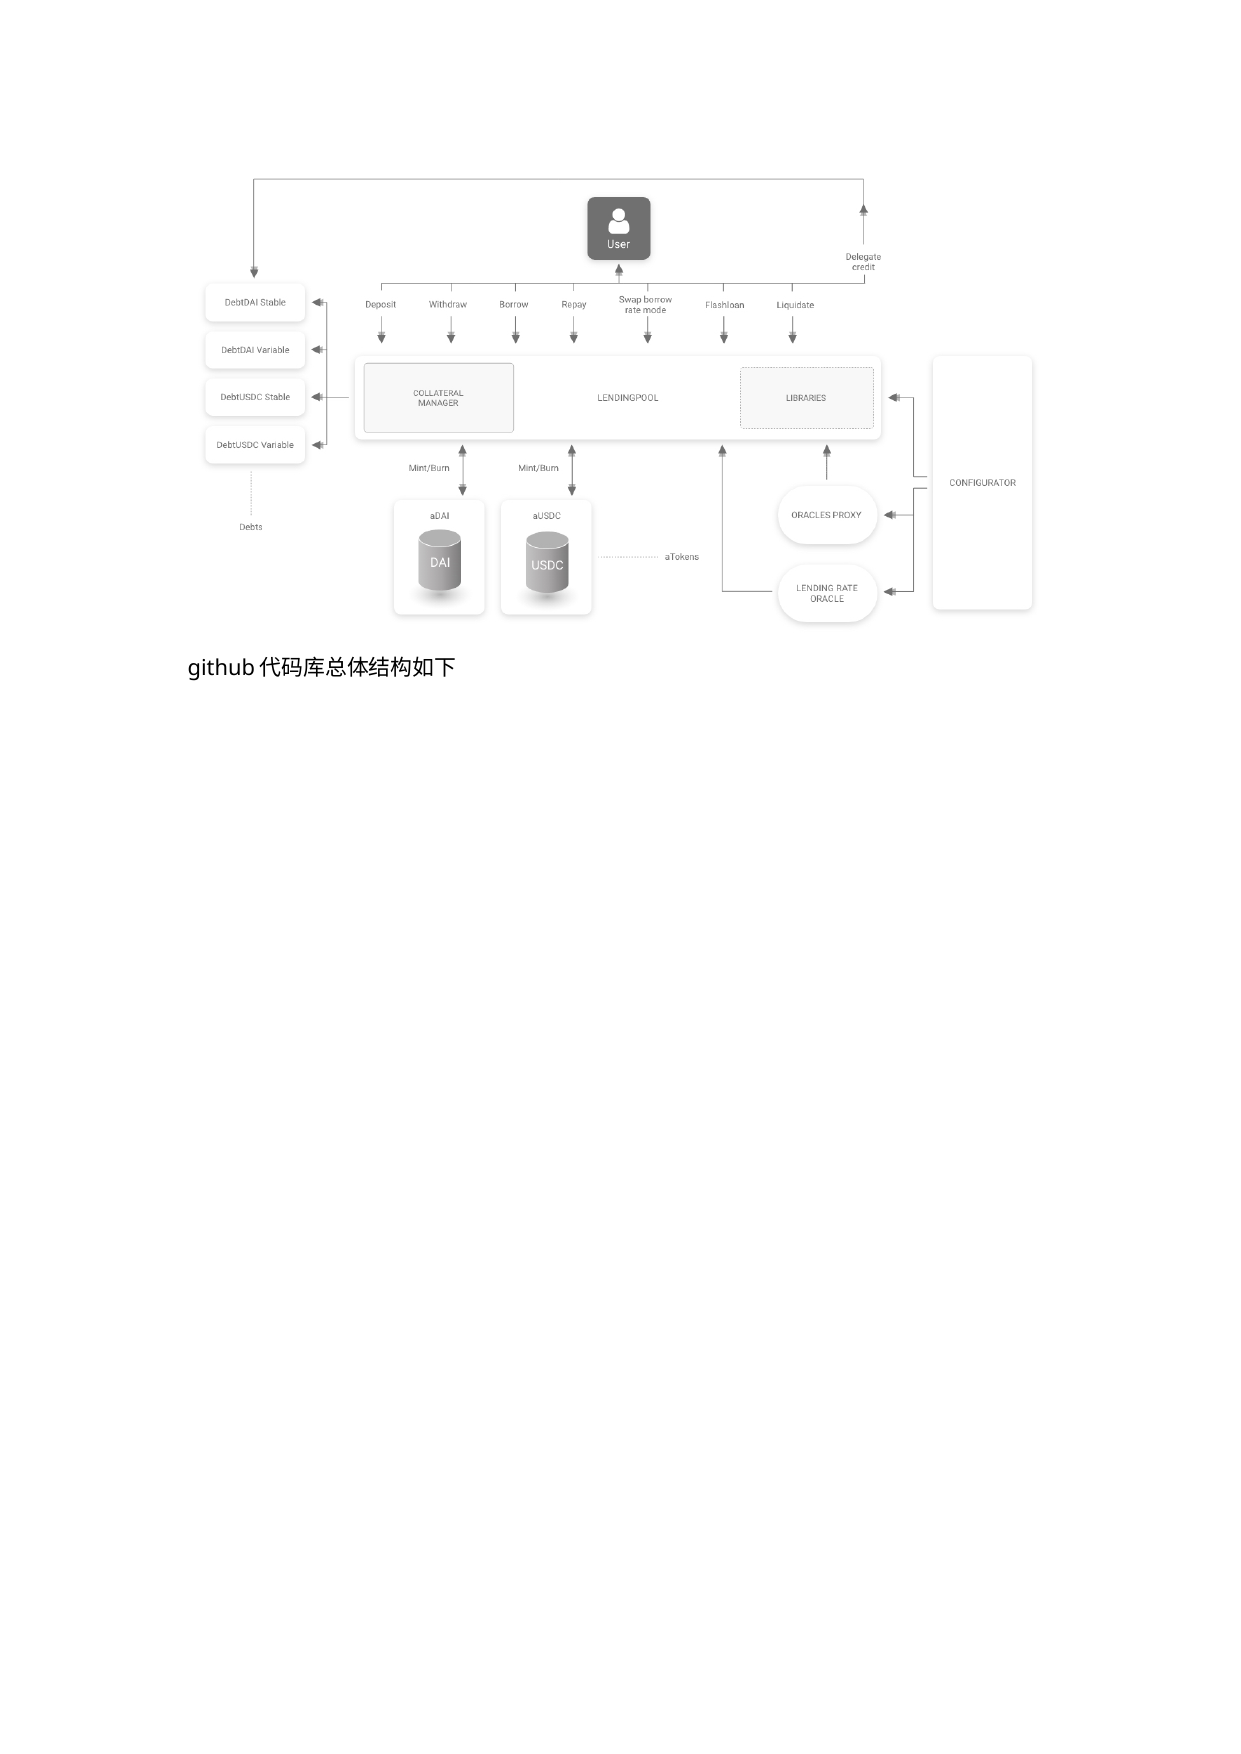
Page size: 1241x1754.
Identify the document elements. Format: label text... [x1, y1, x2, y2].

text github代码库总体结构如下 [187, 650, 1053, 682]
picture [187, 162, 1053, 650]
